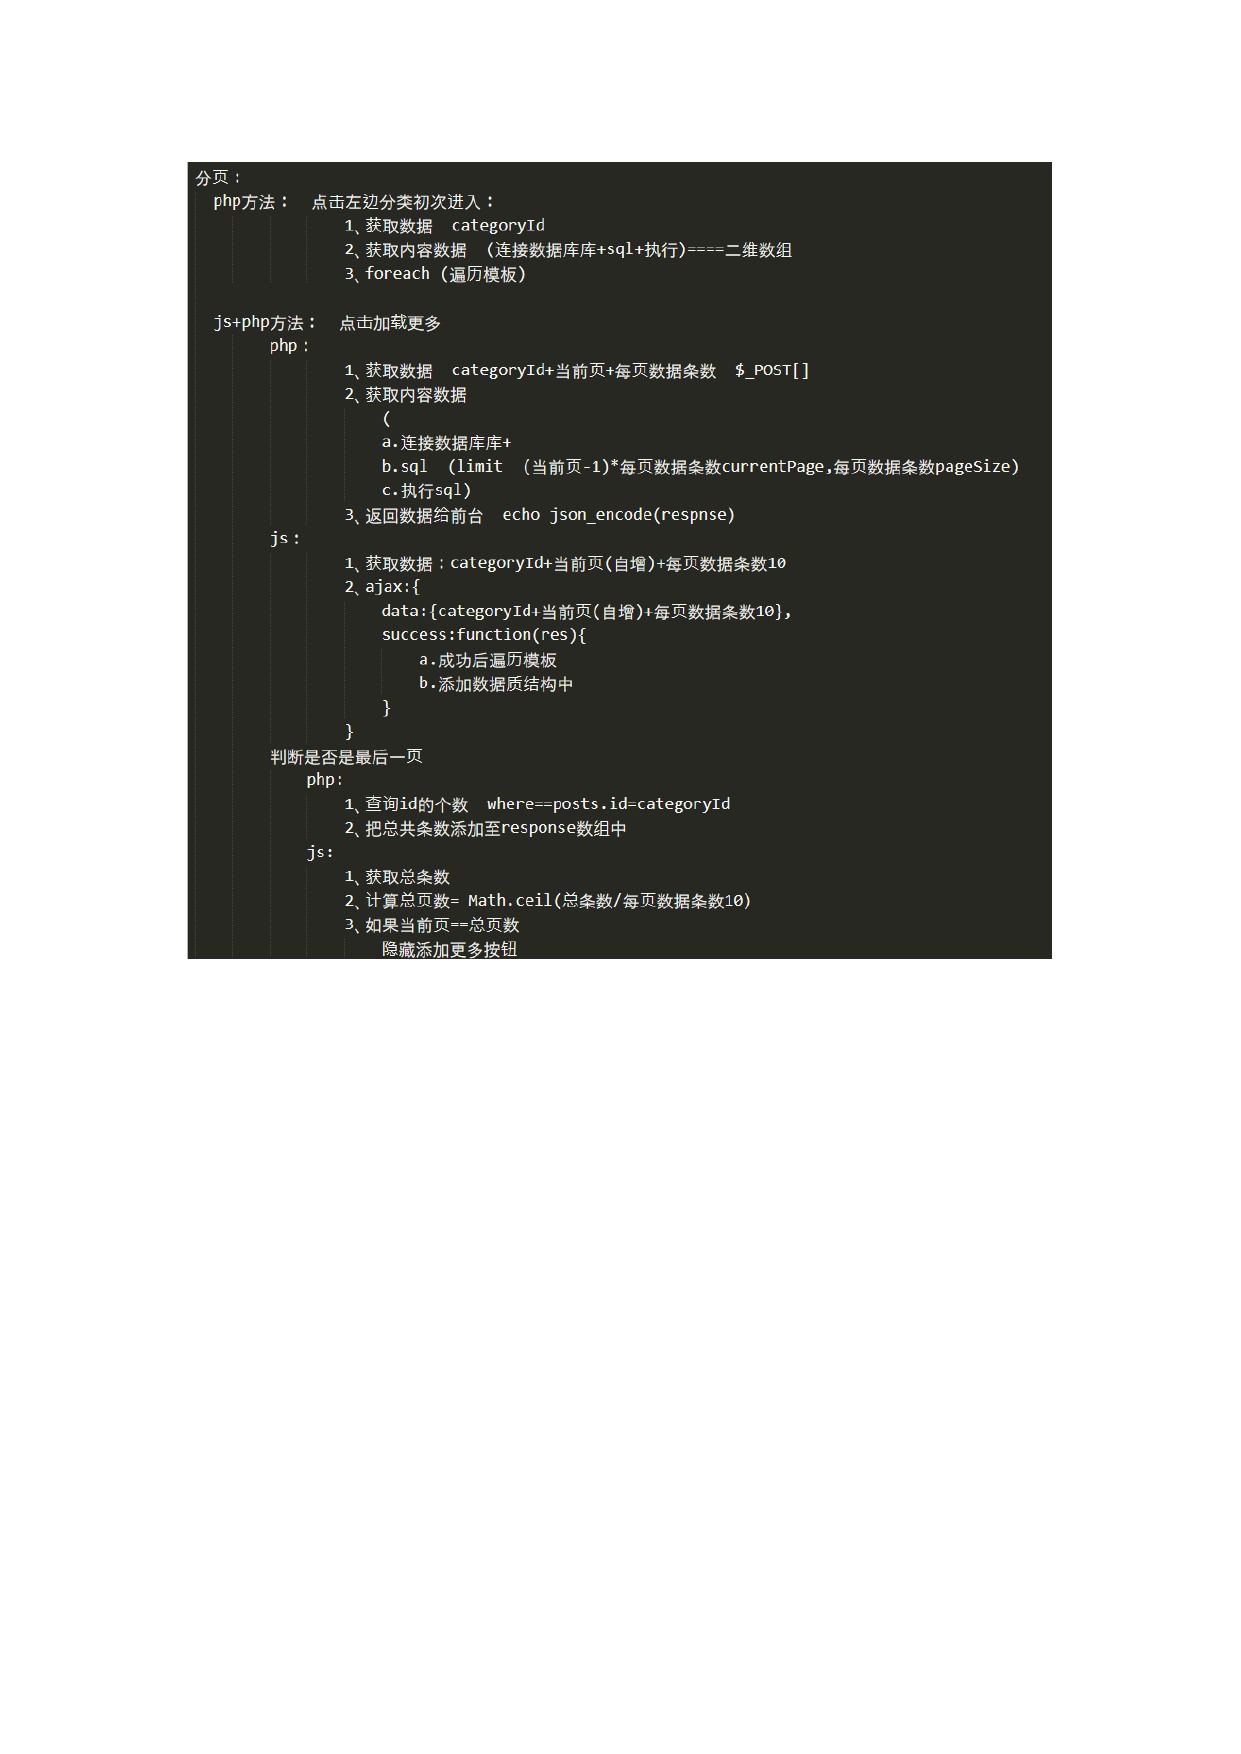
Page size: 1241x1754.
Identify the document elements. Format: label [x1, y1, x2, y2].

picture [187, 162, 1052, 959]
